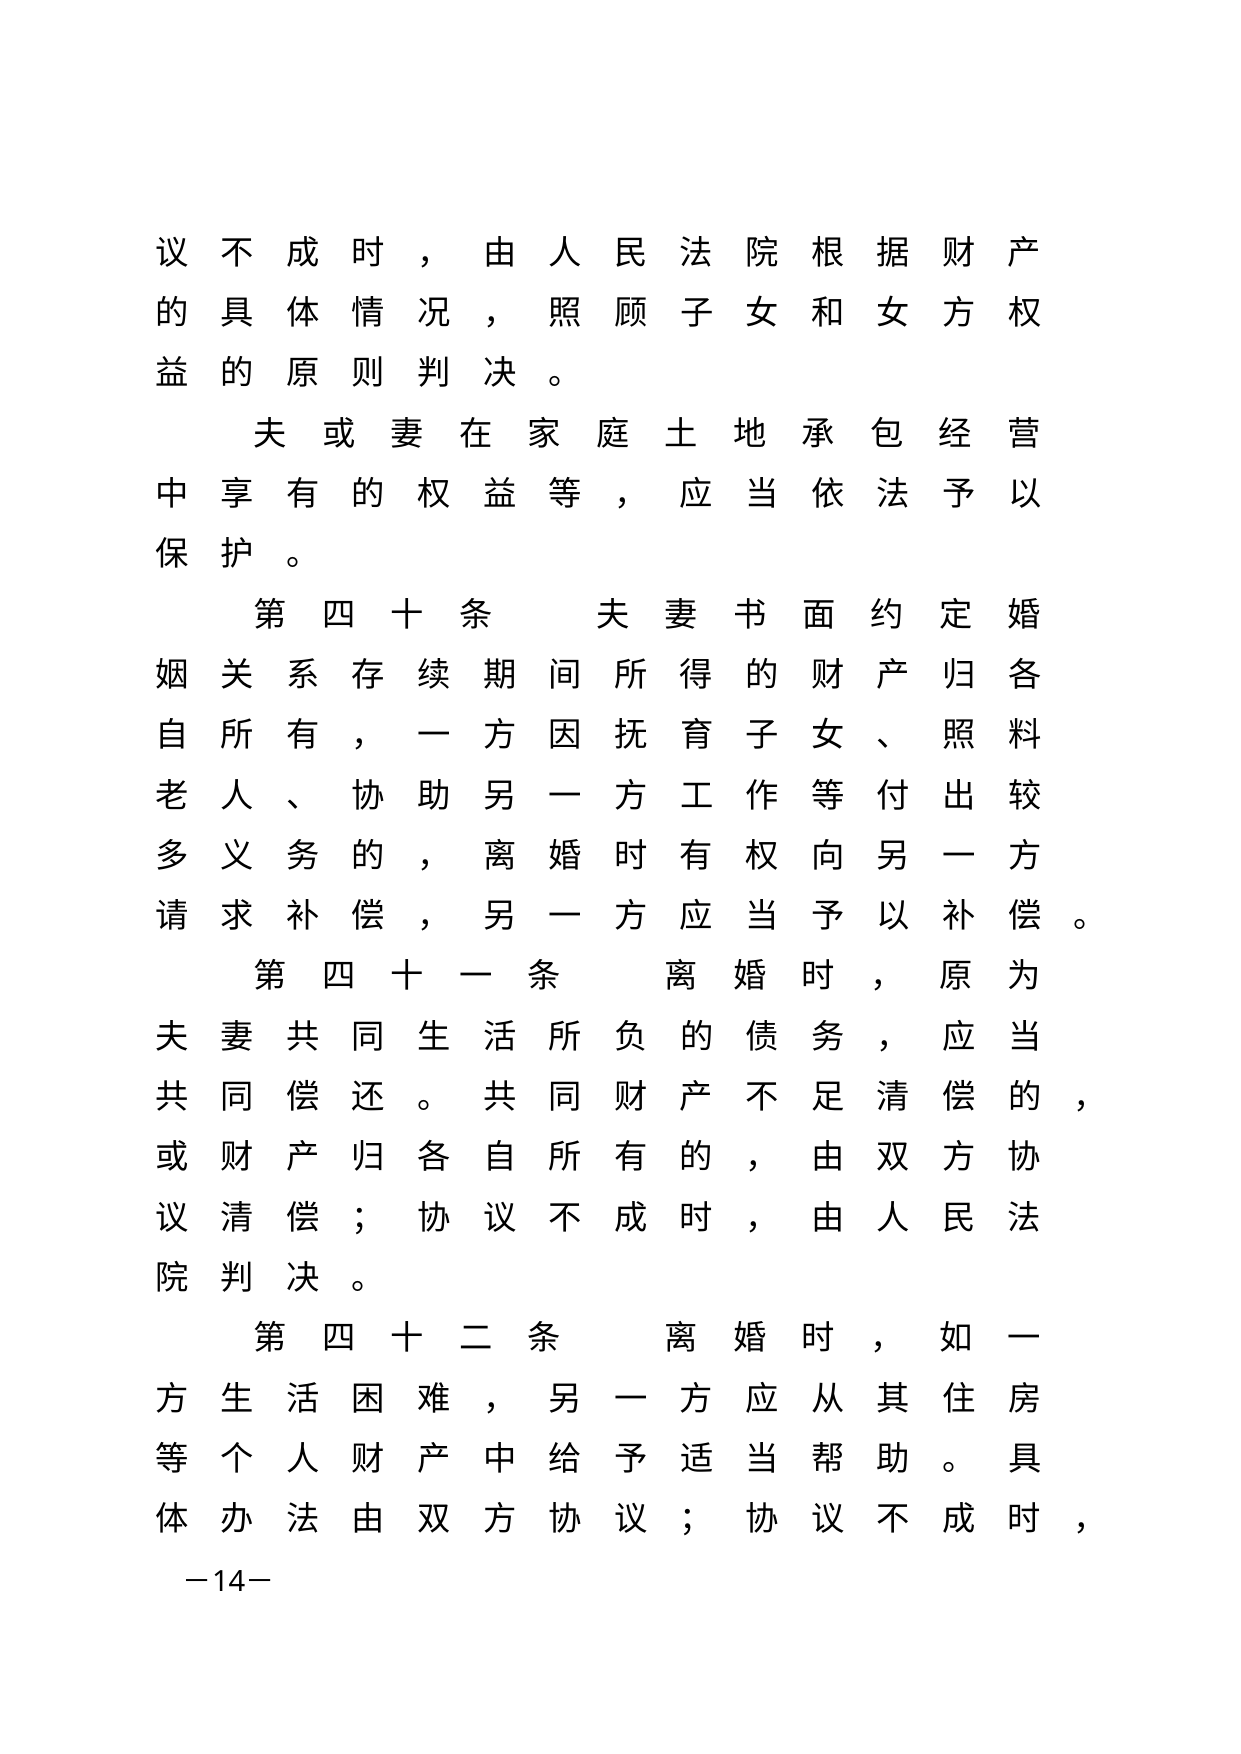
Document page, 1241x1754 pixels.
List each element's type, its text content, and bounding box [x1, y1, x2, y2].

text 第四十一条 离婚时，原为夫妻共同生活所负的债务，应当共同偿还。共同财产不足清偿的，或财产归各自所有的，由双方协议清偿；协议不成时，由人民法院判决。 [155, 943, 1073, 1305]
text 第三十九条 离婚时，夫妻的共同财产由双方协议处理；协议不成时，由人民法院根据财产的具体情况，照顾子女和女方权益的原则判决。 [155, 219, 1073, 400]
text 第四十二条 离婚时，如一方生活困难，另一方应从其住房等个人财产中给予适当帮助。具体办法由双方协议；协议不成时，由人民法院判决。 [155, 1305, 1073, 1546]
text 夫或妻在家庭土地承包经营中享有的权益等，应当依法予以保护。 [155, 400, 1073, 581]
text 第四十条 夫妻书面约定婚姻关系存续期间所得的财产归各自所有，一方因抚育子女、照料老人、协助另一方工作等付出较多义务的，离婚时有权向另一方请求补偿，另一方应当予以补偿。 [155, 581, 1073, 943]
